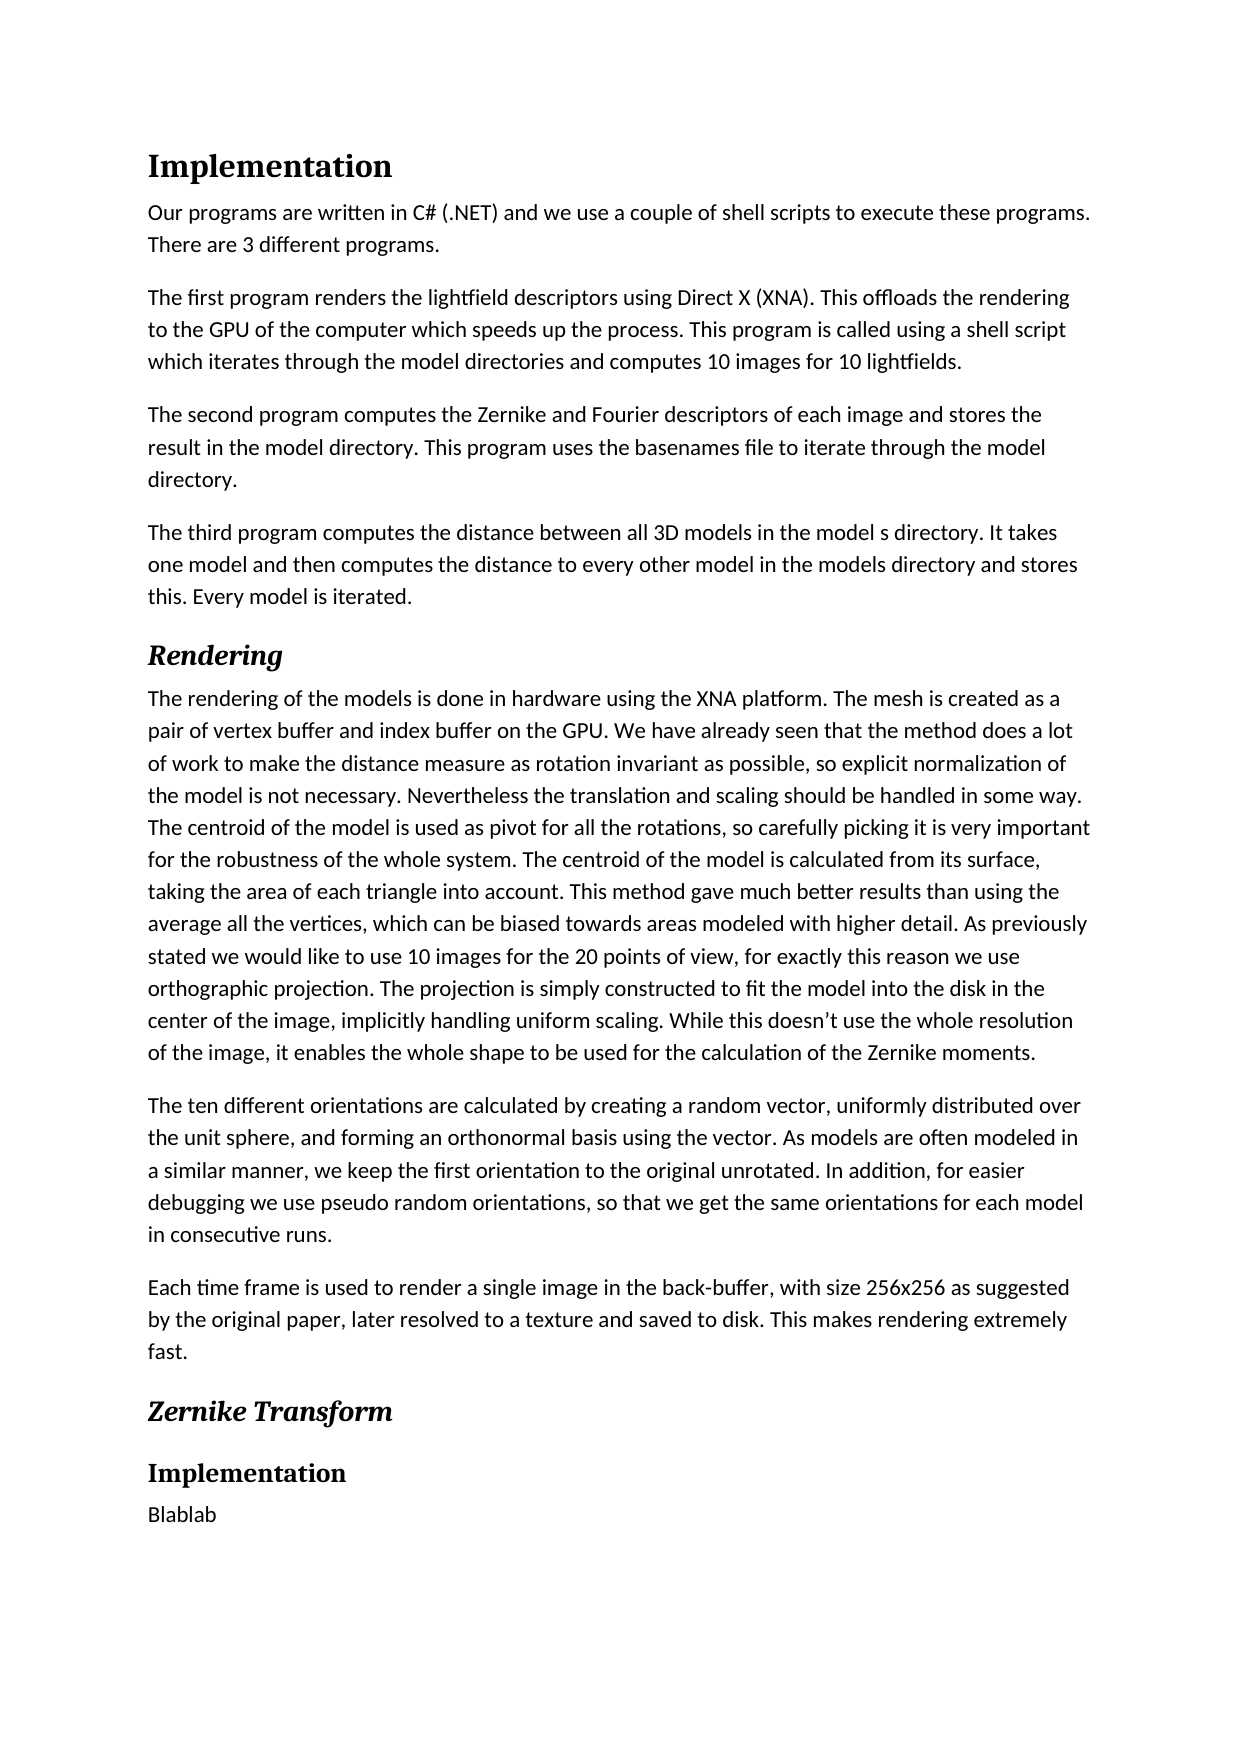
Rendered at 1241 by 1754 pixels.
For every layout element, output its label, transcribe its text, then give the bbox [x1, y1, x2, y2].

text The rendering of the models is done in hardware using the XNA platform. The mesh is created as a pair of vertex buffer and index buffer on the GPU. We have already seen that the method does a lot of work to make the distance measure as rotation invariant as possible, so explicit normalization of the model is not necessary. Nevertheless the translation and scaling should be handled in some way. The centroid of the model is used as pivot for all the rotations, so carefully picking it is very important for the robustness of the whole system. The centroid of the model is calculated from its surface, taking the area of each triangle into account. This method gave much better results than using the average all the vertices, which can be biased towards areas modeled with higher detail. As previously stated we would like to use 10 images for the 20 points of view, for exactly this reason we use orthographic projection. The projection is simply constructed to fit the model into the disk in the center of the image, implicitly handling uniform scaling. While this doesn’t use the whole resolution of the image, it enables the whole shape to be used for the calculation of the Zernike moments. [148, 684, 1093, 1066]
text Each time frame is used to render a single image in the back-buffer, with size 256x256 as suggested by the original paper, later resolved to a texture and saved to disk. This makes rendering extremely fast. [148, 1273, 1093, 1366]
text The third program computes the distance between all 3D models in the model s directory. It takes one model and then computes the distance to every other model in the models directory and stores this. Every model is iterated. [148, 518, 1093, 610]
subtitle Implementation [148, 1458, 1093, 1489]
subtitle Zernike Transform [148, 1395, 1093, 1428]
text The first program renders the lightfield descriptors using Direct X (XNA). This offloads the rendering to the GPU of the computer which speeds up the process. This program is called using a shell script which iterates through the model directories and computes 10 images for 10 lightfields. [148, 283, 1093, 376]
subtitle Implementation [148, 148, 1093, 186]
text The second program computes the Zernike and Fourier descriptors of each image and stores the result in the model directory. This program uses the basenames file to iterate through the model directory. [148, 401, 1093, 493]
subtitle Rendering [148, 639, 1093, 673]
text Our programs are written in C# (.NET) and we use a couple of shell scripts to execute these programs. There are 3 different programs. [148, 198, 1093, 258]
text The ten different orientations are calculated by creating a random vector, uniformly distributed over the unit sphere, and forming an orthonormal basis using the vector. As models are often modeled in a similar manner, we keep the first orientation to the original unrotated. In addition, for easier debugging we use pseudo random orientations, so that we get the same orientations for each model in consecutive runs. [148, 1091, 1093, 1248]
text Blablab [148, 1500, 1093, 1528]
